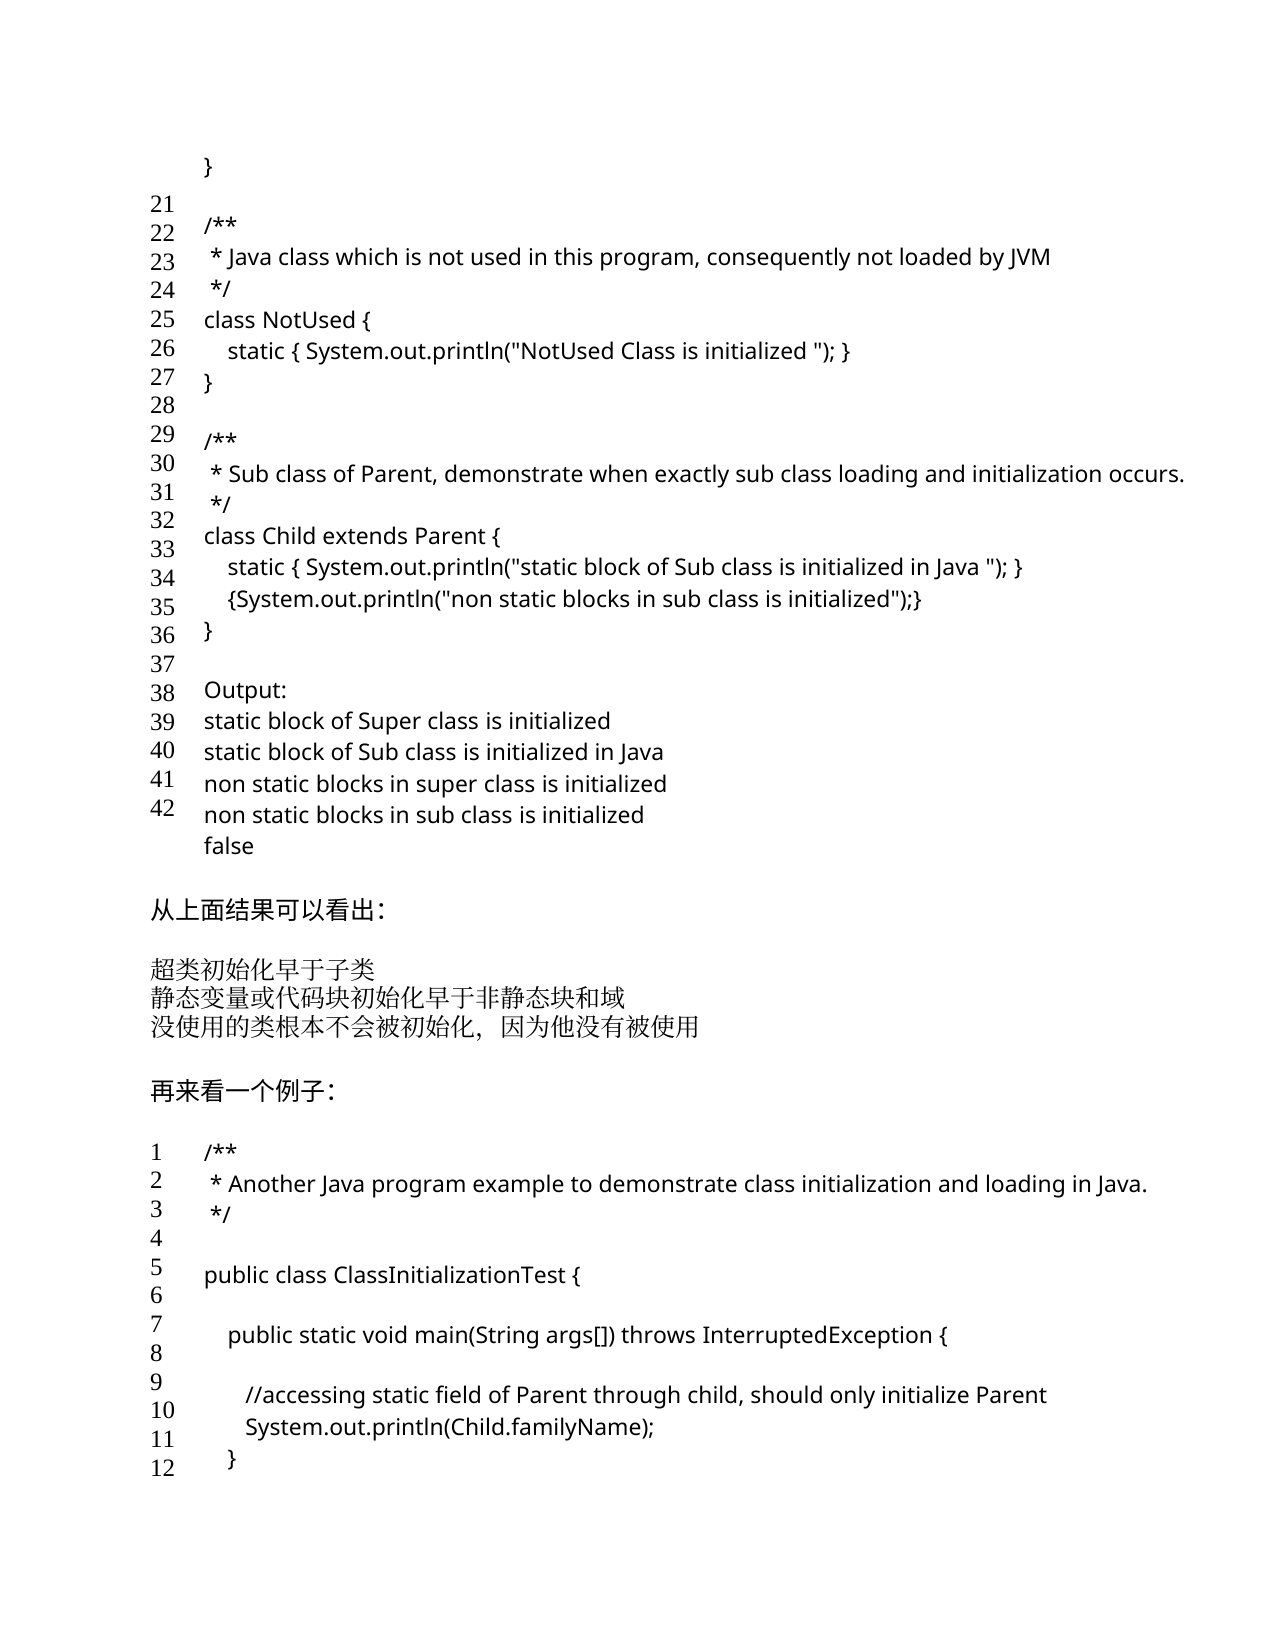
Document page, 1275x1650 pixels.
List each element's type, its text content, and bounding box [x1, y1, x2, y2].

text 没使用的类根本不会被初始化，因为他没有被使用 [150, 1013, 1125, 1042]
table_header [204, 1137, 1149, 1482]
text 从上面结果可以看出： [150, 890, 1125, 927]
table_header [204, 150, 1252, 861]
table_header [150, 150, 204, 861]
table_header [150, 1137, 204, 1482]
text 再来看一个例子： [150, 1071, 1125, 1107]
text 超类初始化早于子类 [150, 956, 1125, 984]
text 静态变量或代码块初始化早于非静态块和域 [150, 984, 1125, 1013]
